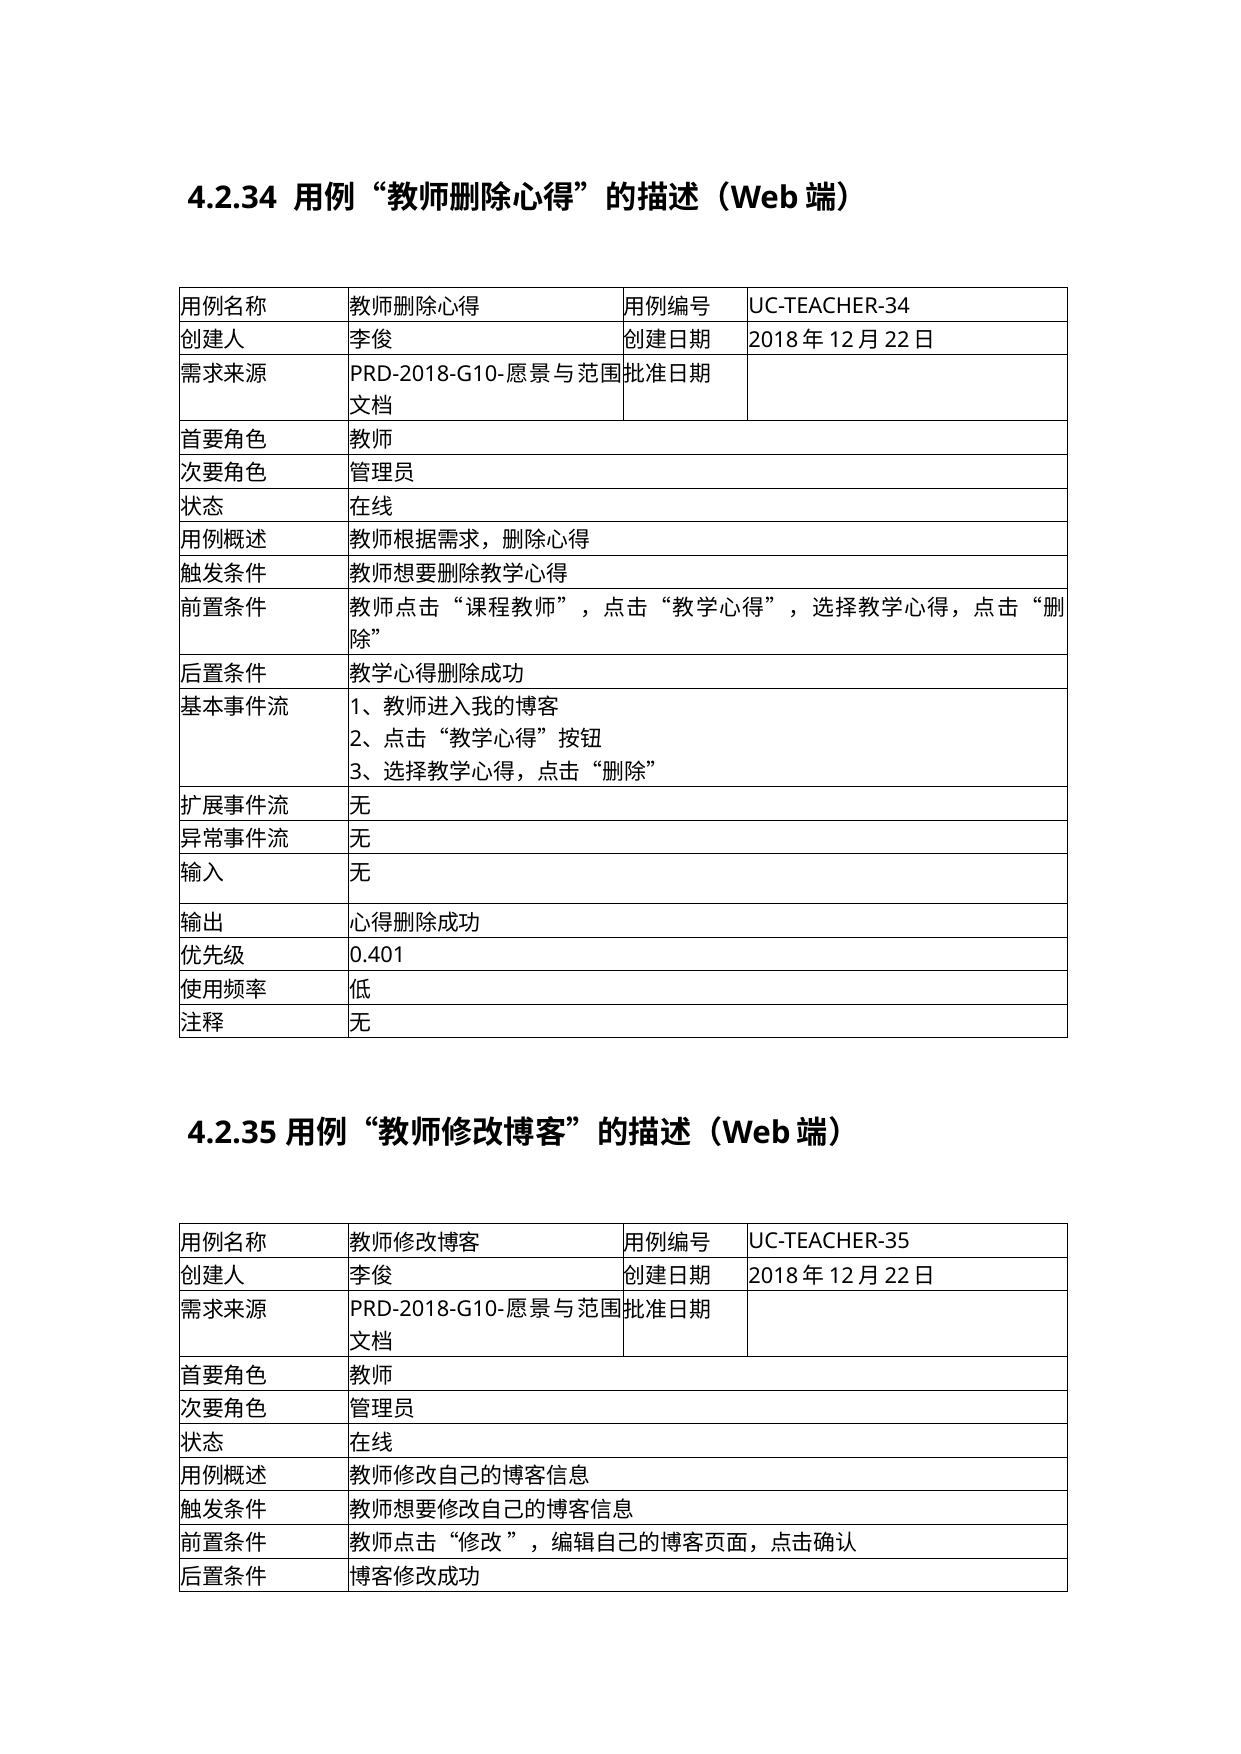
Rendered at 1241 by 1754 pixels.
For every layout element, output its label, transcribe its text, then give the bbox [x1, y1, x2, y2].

table_cell 无 [349, 854, 1067, 903]
subtitle 4.2.35 用例“教师修改博客”的描述（Web端） [187, 1098, 1053, 1163]
table_cell 次要角色 [180, 1391, 348, 1423]
table_cell 输出 [180, 904, 348, 937]
table_cell 创建日期 [624, 1258, 747, 1290]
table_cell 博客修改成功 [349, 1559, 1067, 1591]
table_cell 教师点击“课程教师”，点击“教学心得”，选择教学心得，点击“删除” [349, 589, 1067, 654]
table_cell 低 [349, 971, 1067, 1004]
table_cell 无 [349, 1005, 1067, 1037]
subtitle 4.2.34 用例“教师删除心得”的描述（Web端） [187, 162, 1053, 227]
table_cell 注释 [180, 1005, 348, 1037]
table_header 教师删除心得 [349, 288, 623, 321]
table_cell 创建人 [180, 1258, 348, 1290]
table_cell 批准日期 [624, 355, 747, 420]
table_cell 管理员 [349, 1391, 1067, 1423]
table_header 用例编号 [624, 1224, 747, 1257]
table_cell [748, 355, 1067, 420]
table_cell 管理员 [349, 455, 1067, 487]
table_cell 后置条件 [180, 1559, 348, 1591]
table_cell 创建日期 [624, 322, 747, 354]
table_cell 创建人 [180, 322, 348, 354]
table_cell 触发条件 [180, 1491, 348, 1524]
table_header 用例名称 [180, 288, 348, 321]
table_cell 无 [349, 787, 1067, 820]
table_header 教师修改博客 [349, 1224, 623, 1257]
table_cell 异常事件流 [180, 821, 348, 853]
table_header UC-TEACHER-35 [748, 1224, 1067, 1257]
table_cell 心得删除成功 [349, 904, 1067, 937]
table_cell 教师 [349, 421, 1067, 454]
table_cell 李俊 [349, 322, 623, 354]
table_cell 2018年12月22日 [748, 322, 1067, 354]
table_cell 使用频率 [180, 971, 348, 1004]
table_cell 0.401 [349, 938, 1067, 970]
table_cell 触发条件 [180, 556, 348, 588]
table_header UC-TEACHER-34 [748, 288, 1067, 321]
table_cell [748, 1291, 1067, 1356]
table_cell 前置条件 [180, 589, 348, 654]
table_cell 需求来源 [180, 355, 348, 420]
table_cell PRD-2018-G10-愿景与范围文档 [349, 355, 623, 420]
table_cell 后置条件 [180, 655, 348, 688]
table_cell 在线 [349, 489, 1067, 521]
table_cell 状态 [180, 489, 348, 521]
table_cell 首要角色 [180, 1357, 348, 1390]
table_cell 无 [349, 821, 1067, 853]
table_header 用例编号 [624, 288, 747, 321]
table_cell 2018年12月22日 [748, 1258, 1067, 1290]
table_cell 教师想要修改自己的博客信息 [349, 1491, 1067, 1524]
table_cell 首要角色 [180, 421, 348, 454]
table_cell 批准日期 [624, 1291, 747, 1356]
table_cell 基本事件流 [180, 689, 348, 786]
table_cell 扩展事件流 [180, 787, 348, 820]
table_cell 教师修改自己的博客信息 [349, 1458, 1067, 1490]
table_cell 教师 [349, 1357, 1067, 1390]
table_cell 教师想要删除教学心得 [349, 556, 1067, 588]
table_cell 用例概述 [180, 1458, 348, 1490]
table_cell 次要角色 [180, 455, 348, 487]
table_cell 输入 [180, 854, 348, 903]
table_cell 教师根据需求，删除心得 [349, 522, 1067, 554]
table_cell 1、教师进入我的博客 2、点击“教学心得”按钮 3、选择教学心得，点击“删除” [349, 689, 1067, 786]
table_cell 李俊 [349, 1258, 623, 1290]
table_cell 状态 [180, 1424, 348, 1457]
table_cell 前置条件 [180, 1525, 348, 1557]
table_cell PRD-2018-G10-愿景与范围文档 [349, 1291, 623, 1356]
table_header 用例名称 [180, 1224, 348, 1257]
table_cell 教师点击“修改 ”，编辑自己的博客页面，点击确认 [349, 1525, 1067, 1557]
table_cell 优先级 [180, 938, 348, 970]
table_cell 教学心得删除成功 [349, 655, 1067, 688]
table_cell 需求来源 [180, 1291, 348, 1356]
table_cell 用例概述 [180, 522, 348, 554]
table_cell 在线 [349, 1424, 1067, 1457]
